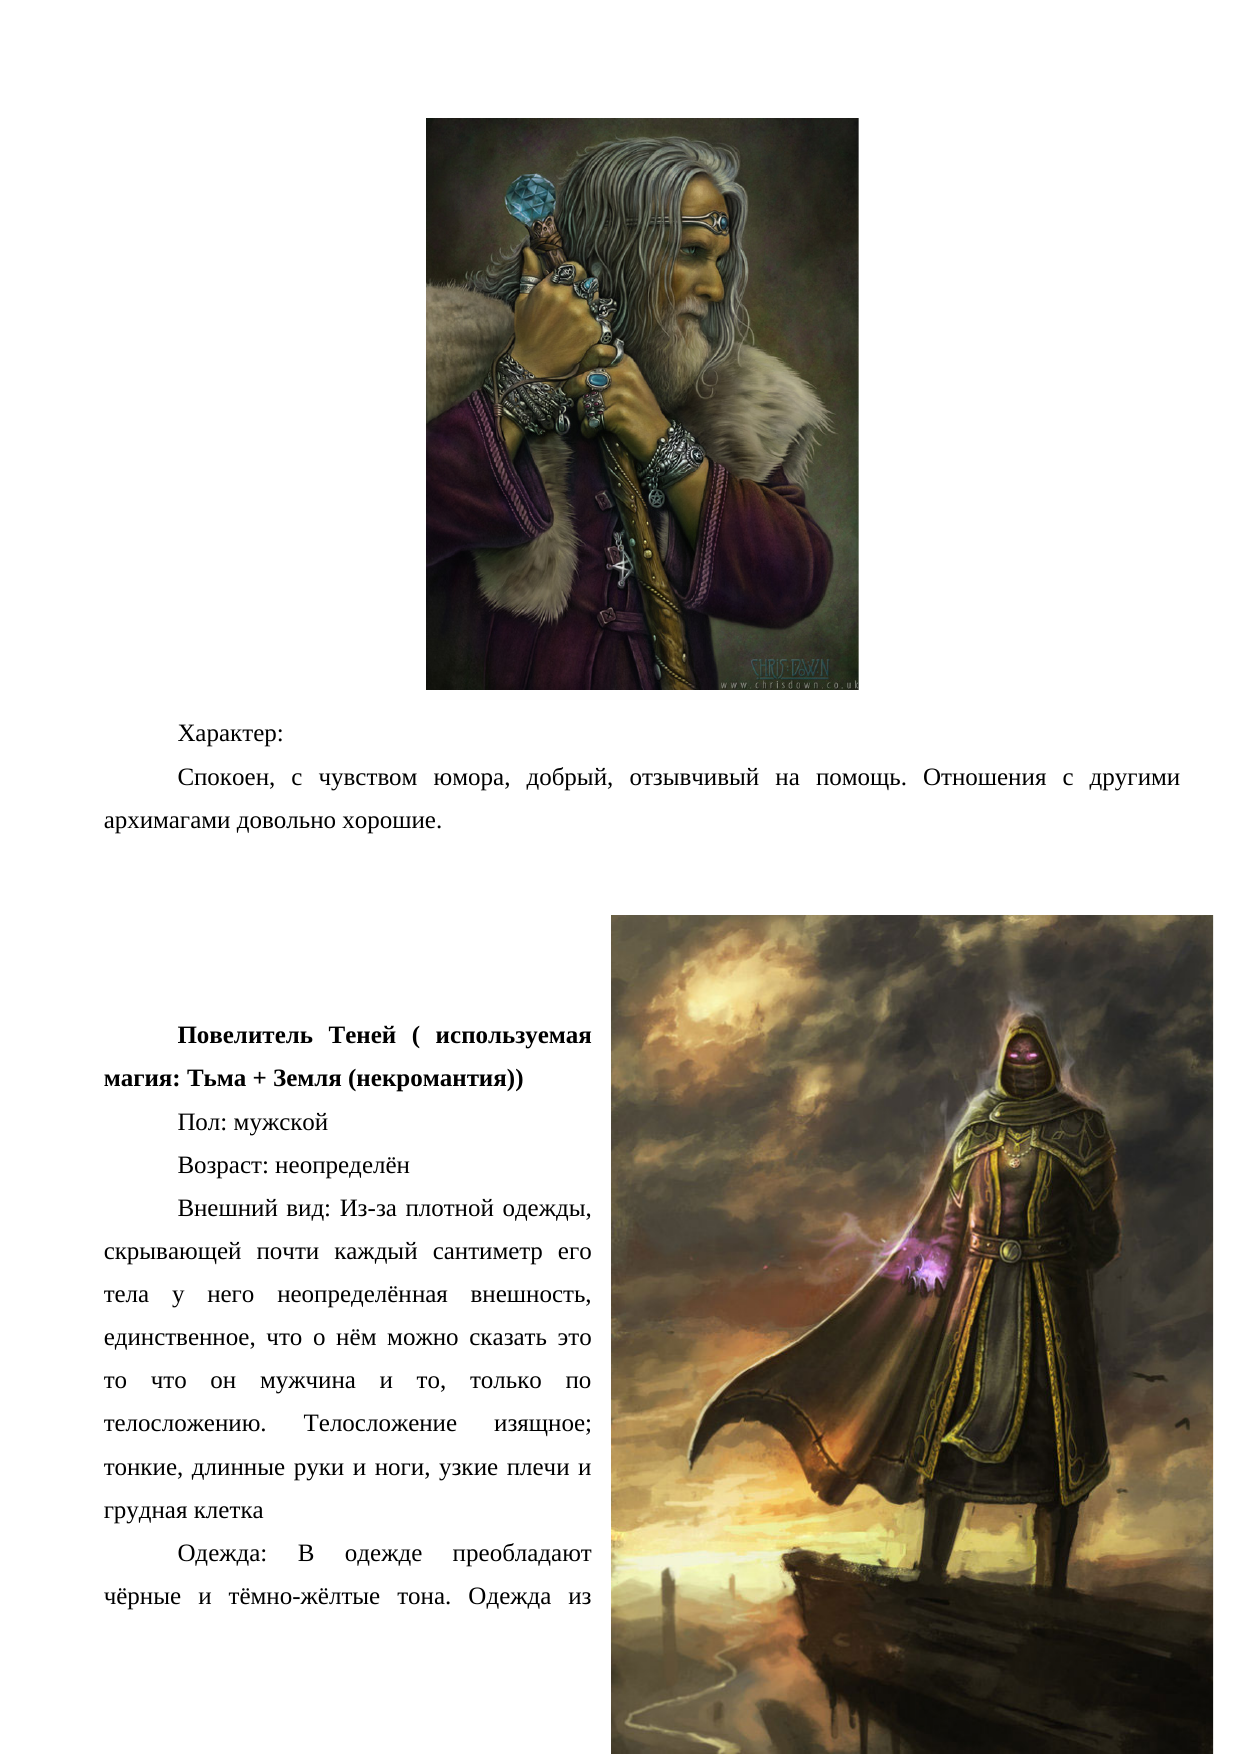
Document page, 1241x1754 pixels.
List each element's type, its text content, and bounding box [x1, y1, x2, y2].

picture [426, 118, 859, 690]
text Пол: мужской [103, 1107, 611, 1135]
text Спокоен, с чувством юмора, добрый, отзывчивый на помощь. Отношения с другими архимагами довольно хорошие. [103, 762, 1181, 833]
subtitle Повелитель Теней ( используемая магия: Тьма + Земля (некромантия)) [103, 1020, 611, 1092]
text Возраст: неопределён [103, 1150, 611, 1178]
text Внешний вид: Из-за плотной одежды, скрывающей почти каждый сантиметр его тела у него неопределённая внешность, единственное, что о нём можно сказать это то что он мужчина и то, только по телосложению. Телосложение изящное; тонкие, длинные руки и ноги, узкие плечи и грудная клетка [103, 1193, 611, 1523]
picture [611, 915, 1214, 1754]
text Характер: [103, 718, 1181, 747]
